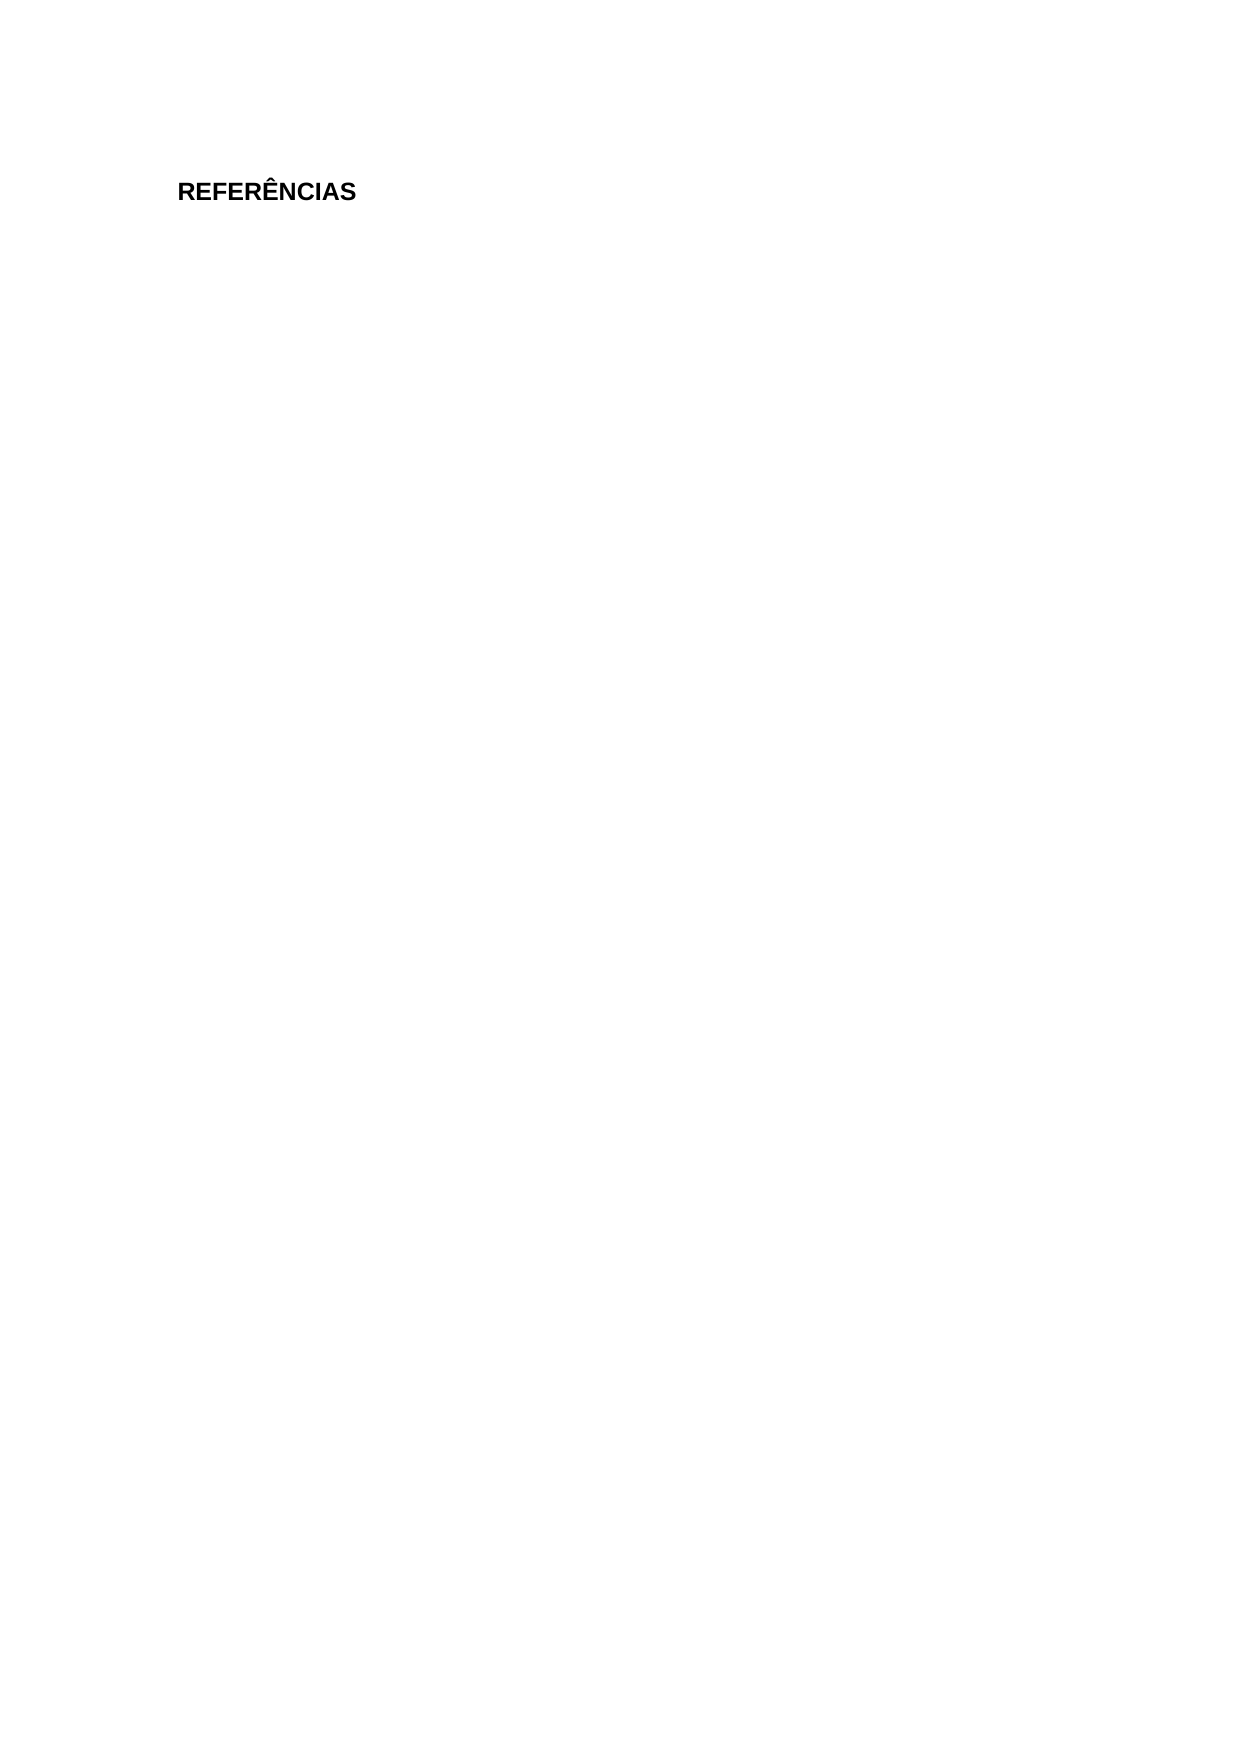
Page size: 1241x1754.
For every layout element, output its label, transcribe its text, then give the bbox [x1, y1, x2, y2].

text REFERÊNCIAS [177, 177, 1122, 206]
